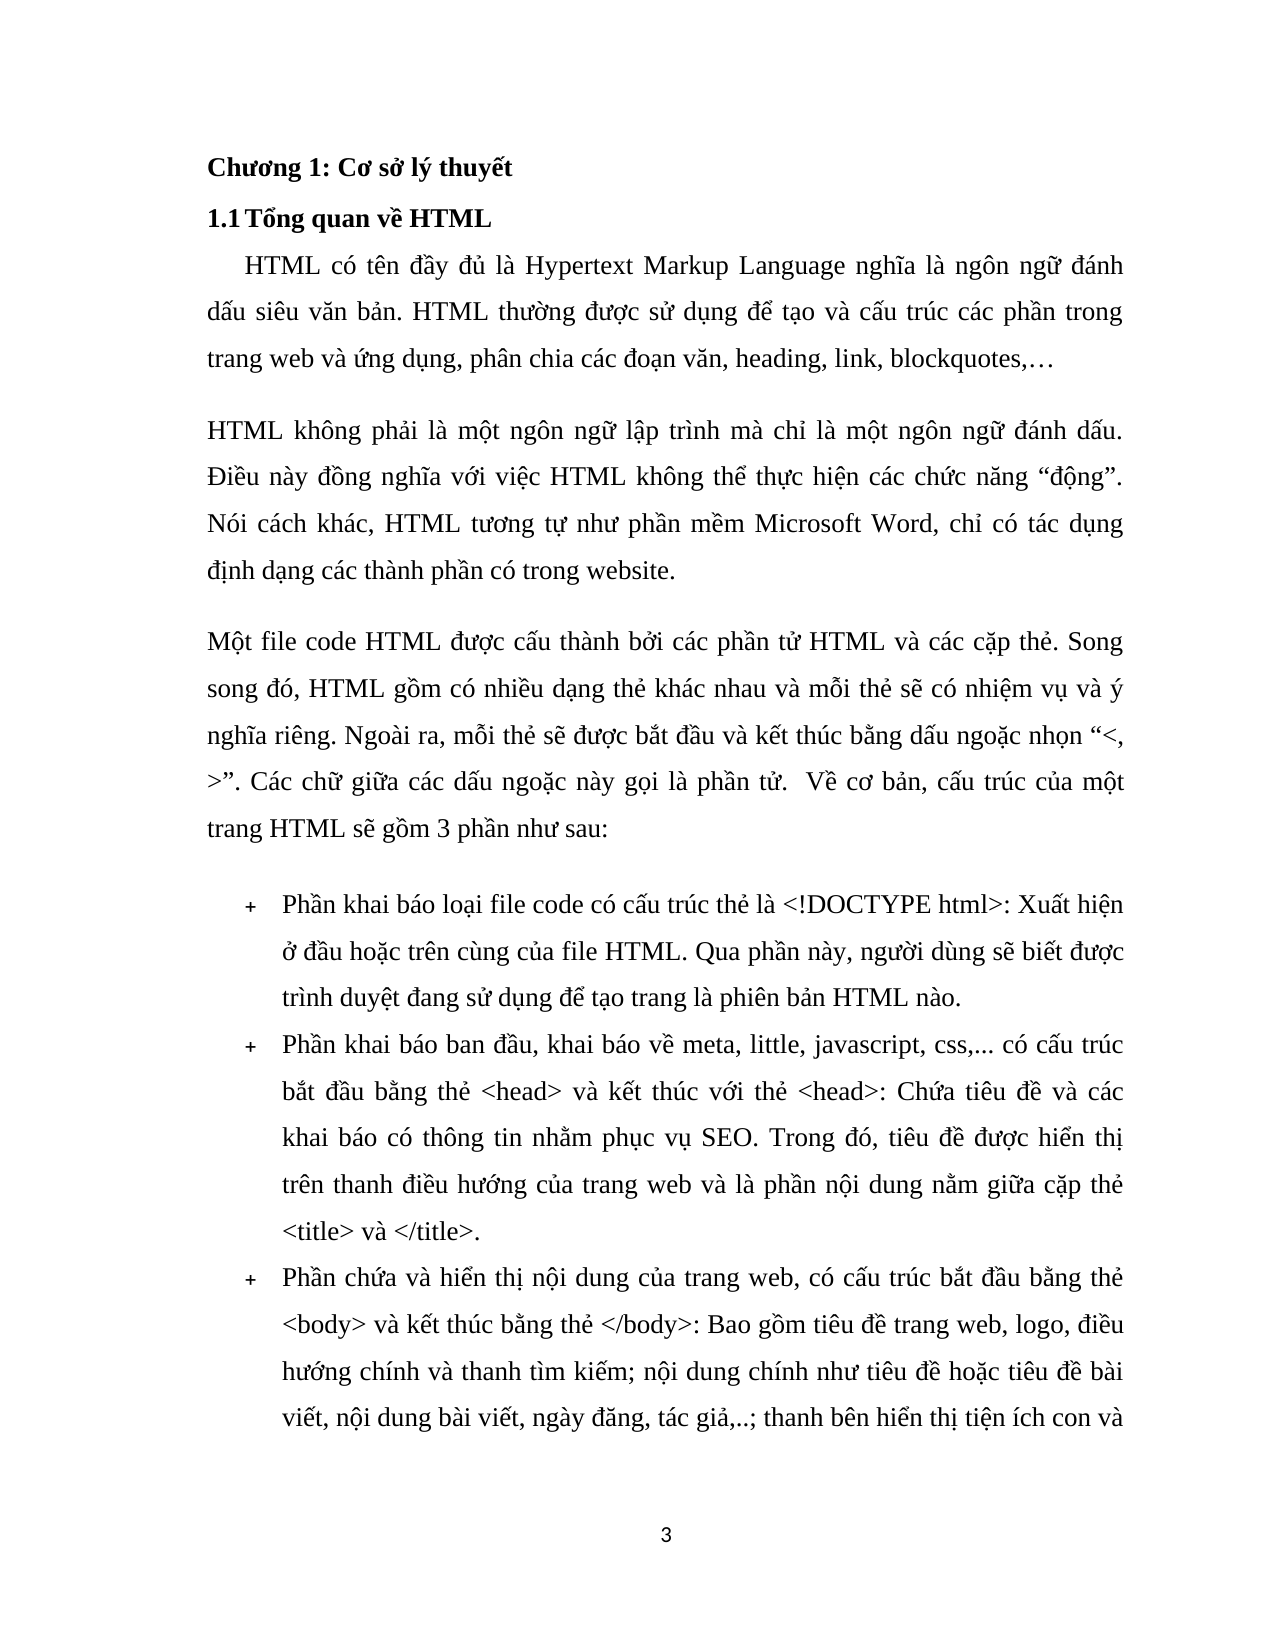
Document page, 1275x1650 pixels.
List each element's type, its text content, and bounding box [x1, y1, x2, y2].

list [244, 1261, 1125, 1432]
list Phần khai báo ban đầu, khai báo về meta, little, javascript, css,... có cấu trúc bắt đầu bằng thẻ <head> và kết thúc với thẻ <head>: Chứa tiêu đề và các khai báo có thông tin nhằm phục vụ SEO. Trong đó, tiêu đề được hiển thị trên thanh điều hướng của trang web và là phần nội dung nằm giữa cặp thẻ <title> và </title>. [244, 1028, 1125, 1246]
subtitle Tổng quan về HTML [207, 202, 1125, 233]
subtitle Chương 1: Cơ sở lý thuyết [207, 151, 1125, 182]
text HTML có tên đầy đủ là Hypertext Markup Language nghĩa là ngôn ngữ đánh dấu siêu văn bản. HTML thường được sử dụng để tạo và cấu trúc các phần trong trang web và ứng dụng, phân chia các đoạn văn, heading, link, blockquotes,… [207, 249, 1125, 373]
text Một file code HTML được cấu thành bởi các phần tử HTML và các cặp thẻ. Song song đó, HTML gồm có nhiều dạng thẻ khác nhau và mỗi thẻ sẽ có nhiệm vụ và ý nghĩa riêng. Ngoài ra, mỗi thẻ sẽ được bắt đầu và kết thúc bằng dấu ngoặc nhọn “<, >”. Các chữ giữa các dấu ngoặc này gọi là phần tử. Về cơ bản, cấu trúc của một trang HTML sẽ gồm 3 phần như sau: [207, 625, 1125, 843]
list Phần khai báo loại file code có cấu trúc thẻ là <!DOCTYPE html>: Xuất hiện ở đầu hoặc trên cùng của file HTML. Qua phần này, người dùng sẽ biết được trình duyệt đang sử dụng để tạo trang là phiên bản HTML nào. [244, 888, 1125, 1012]
text HTML không phải là một ngôn ngữ lập trình mà chỉ là một ngôn ngữ đánh dấu. Điều này đồng nghĩa với việc HTML không thể thực hiện các chức năng “động”. Nói cách khác, HTML tương tự như phần mềm Microsoft Word, chỉ có tác dụng định dạng các thành phần có trong website. [207, 414, 1125, 585]
